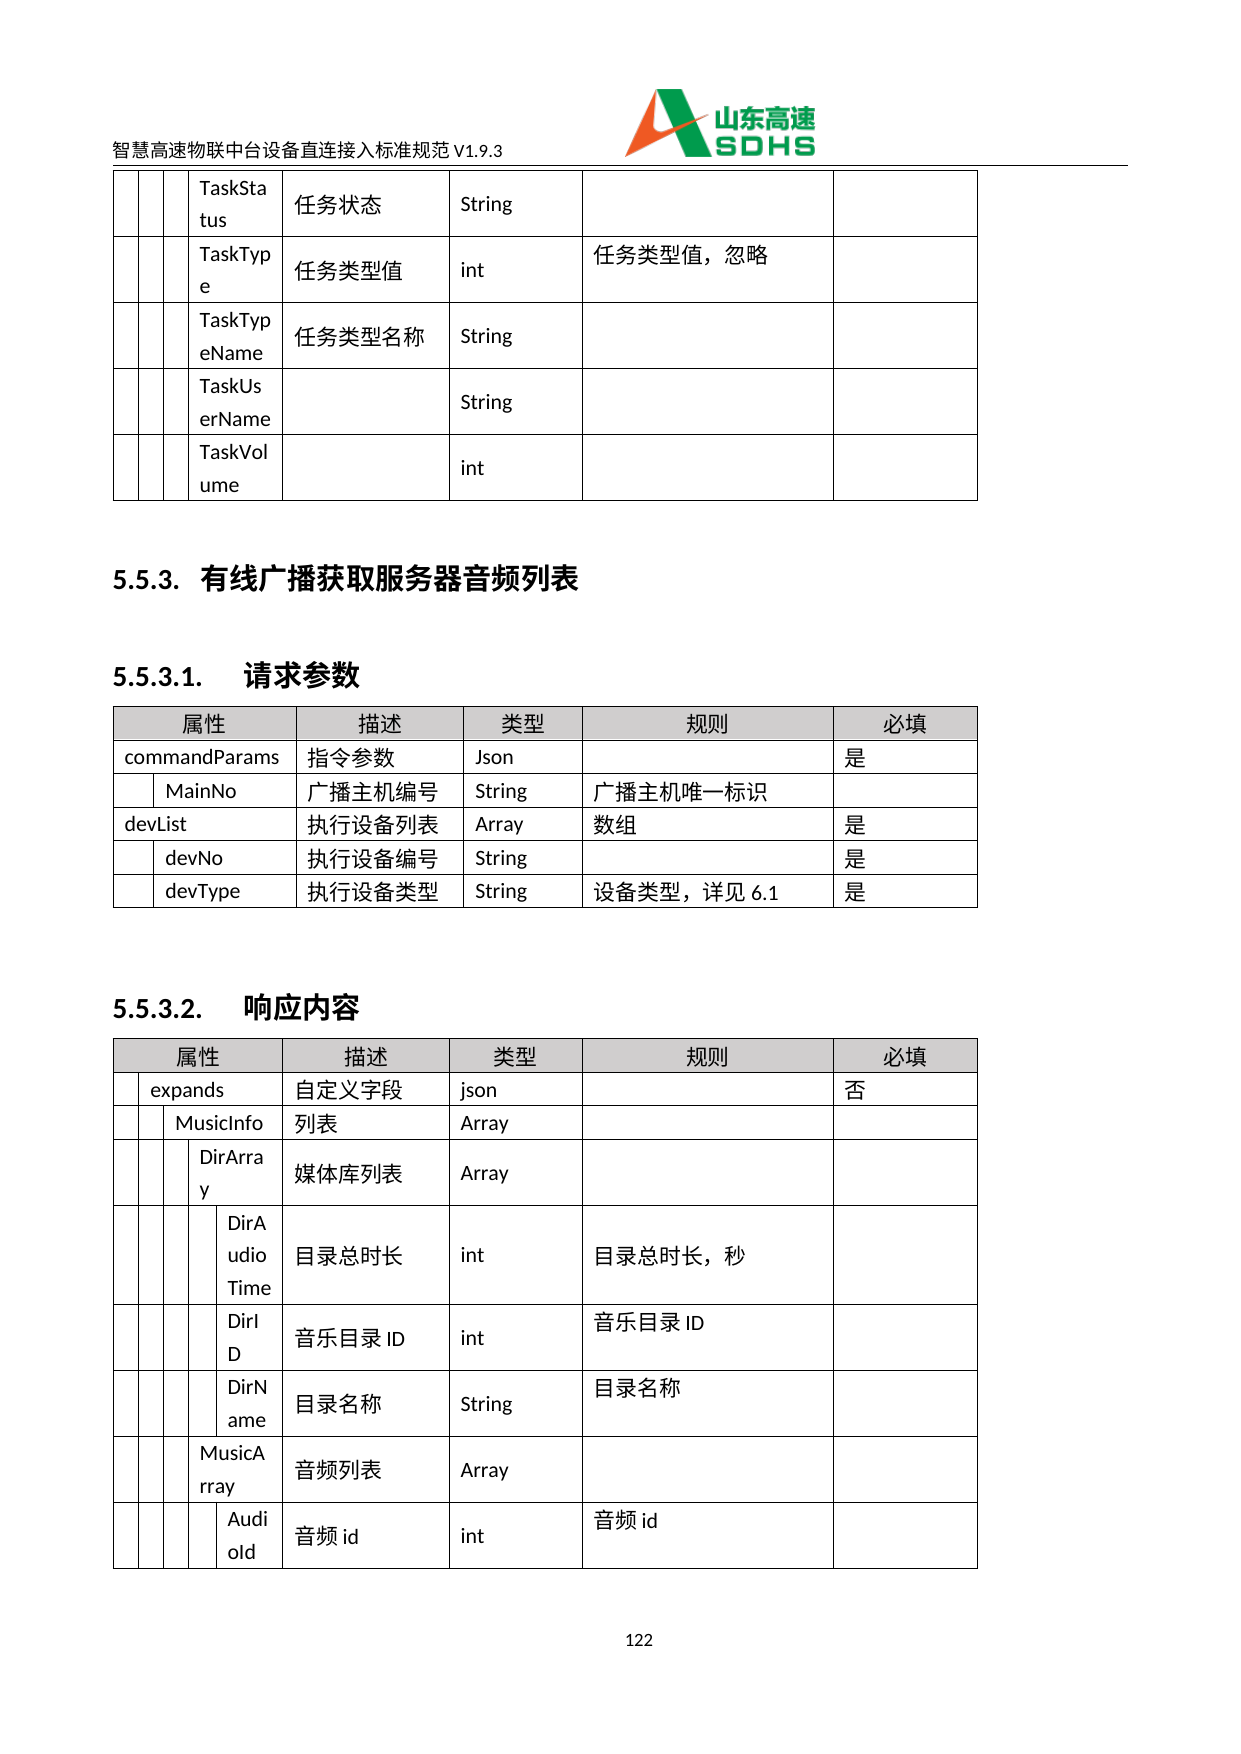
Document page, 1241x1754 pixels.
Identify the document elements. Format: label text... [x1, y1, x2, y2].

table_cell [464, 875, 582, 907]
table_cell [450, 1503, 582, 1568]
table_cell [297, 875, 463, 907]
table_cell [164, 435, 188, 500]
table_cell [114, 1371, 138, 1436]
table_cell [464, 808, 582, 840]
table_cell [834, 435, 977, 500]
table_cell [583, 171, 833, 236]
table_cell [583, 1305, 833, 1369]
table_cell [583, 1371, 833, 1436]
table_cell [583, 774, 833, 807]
picture [625, 88, 816, 158]
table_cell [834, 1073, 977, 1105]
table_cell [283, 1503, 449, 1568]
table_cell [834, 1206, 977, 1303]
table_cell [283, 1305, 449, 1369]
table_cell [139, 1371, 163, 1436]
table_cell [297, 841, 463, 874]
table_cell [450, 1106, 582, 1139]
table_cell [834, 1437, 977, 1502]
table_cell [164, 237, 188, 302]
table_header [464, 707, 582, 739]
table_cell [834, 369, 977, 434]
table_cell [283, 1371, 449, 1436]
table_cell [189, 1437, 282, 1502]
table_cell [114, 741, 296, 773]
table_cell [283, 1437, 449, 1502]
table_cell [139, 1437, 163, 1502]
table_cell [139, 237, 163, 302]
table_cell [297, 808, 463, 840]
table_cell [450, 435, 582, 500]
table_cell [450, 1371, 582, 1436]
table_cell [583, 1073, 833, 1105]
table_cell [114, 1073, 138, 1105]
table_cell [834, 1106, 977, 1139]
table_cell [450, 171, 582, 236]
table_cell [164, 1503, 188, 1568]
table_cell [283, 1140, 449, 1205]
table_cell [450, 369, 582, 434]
subtitle 请求参数 [112, 641, 1128, 706]
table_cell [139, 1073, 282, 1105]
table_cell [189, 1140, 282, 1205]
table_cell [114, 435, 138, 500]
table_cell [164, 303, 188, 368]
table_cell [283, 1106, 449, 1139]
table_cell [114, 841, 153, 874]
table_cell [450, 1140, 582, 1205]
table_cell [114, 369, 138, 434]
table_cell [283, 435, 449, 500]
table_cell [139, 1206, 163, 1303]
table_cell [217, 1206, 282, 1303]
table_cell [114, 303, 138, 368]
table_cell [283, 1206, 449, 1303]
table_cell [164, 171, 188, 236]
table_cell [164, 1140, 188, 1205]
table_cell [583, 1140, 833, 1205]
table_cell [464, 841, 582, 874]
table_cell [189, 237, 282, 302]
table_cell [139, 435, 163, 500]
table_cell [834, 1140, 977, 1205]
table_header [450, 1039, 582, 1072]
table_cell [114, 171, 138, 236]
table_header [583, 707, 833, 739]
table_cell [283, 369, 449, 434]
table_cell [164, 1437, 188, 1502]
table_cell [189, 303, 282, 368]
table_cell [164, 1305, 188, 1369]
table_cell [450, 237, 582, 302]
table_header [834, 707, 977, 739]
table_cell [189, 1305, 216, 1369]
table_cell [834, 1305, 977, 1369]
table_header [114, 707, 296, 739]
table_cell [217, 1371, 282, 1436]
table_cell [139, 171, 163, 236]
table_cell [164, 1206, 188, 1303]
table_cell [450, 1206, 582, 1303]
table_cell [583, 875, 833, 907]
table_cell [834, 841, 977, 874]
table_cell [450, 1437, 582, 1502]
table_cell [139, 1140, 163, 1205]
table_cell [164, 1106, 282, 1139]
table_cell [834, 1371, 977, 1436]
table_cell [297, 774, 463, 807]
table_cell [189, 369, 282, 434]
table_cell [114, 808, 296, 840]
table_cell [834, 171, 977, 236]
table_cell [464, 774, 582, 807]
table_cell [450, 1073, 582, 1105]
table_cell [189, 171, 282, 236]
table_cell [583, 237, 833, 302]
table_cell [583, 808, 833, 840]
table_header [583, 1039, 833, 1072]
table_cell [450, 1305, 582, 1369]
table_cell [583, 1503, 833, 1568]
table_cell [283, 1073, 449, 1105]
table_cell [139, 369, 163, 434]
subtitle 响应内容 [112, 973, 1128, 1038]
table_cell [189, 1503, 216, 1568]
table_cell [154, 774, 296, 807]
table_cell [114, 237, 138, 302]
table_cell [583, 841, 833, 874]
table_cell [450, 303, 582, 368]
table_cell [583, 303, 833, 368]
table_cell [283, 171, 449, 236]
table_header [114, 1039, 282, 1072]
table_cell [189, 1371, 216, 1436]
subtitle 有线广播获取服务器音频列表 [112, 544, 1128, 609]
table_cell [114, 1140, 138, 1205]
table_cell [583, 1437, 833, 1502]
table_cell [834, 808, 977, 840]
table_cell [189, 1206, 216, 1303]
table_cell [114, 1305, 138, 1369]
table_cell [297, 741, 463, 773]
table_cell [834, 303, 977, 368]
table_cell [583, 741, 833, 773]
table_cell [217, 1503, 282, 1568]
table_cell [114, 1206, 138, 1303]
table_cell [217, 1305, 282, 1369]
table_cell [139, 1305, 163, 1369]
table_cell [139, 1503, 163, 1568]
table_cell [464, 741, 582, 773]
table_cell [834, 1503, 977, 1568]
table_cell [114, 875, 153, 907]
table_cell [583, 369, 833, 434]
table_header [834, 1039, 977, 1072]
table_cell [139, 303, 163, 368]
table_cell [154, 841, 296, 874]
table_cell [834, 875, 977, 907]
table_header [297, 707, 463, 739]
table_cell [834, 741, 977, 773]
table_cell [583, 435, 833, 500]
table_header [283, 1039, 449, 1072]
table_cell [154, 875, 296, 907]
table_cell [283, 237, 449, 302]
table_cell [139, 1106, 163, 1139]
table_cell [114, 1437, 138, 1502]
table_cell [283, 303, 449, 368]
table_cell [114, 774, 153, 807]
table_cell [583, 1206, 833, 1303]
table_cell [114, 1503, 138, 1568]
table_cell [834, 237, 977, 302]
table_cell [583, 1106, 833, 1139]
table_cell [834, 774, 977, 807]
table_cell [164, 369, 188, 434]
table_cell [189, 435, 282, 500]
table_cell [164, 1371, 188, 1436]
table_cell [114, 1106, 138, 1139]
